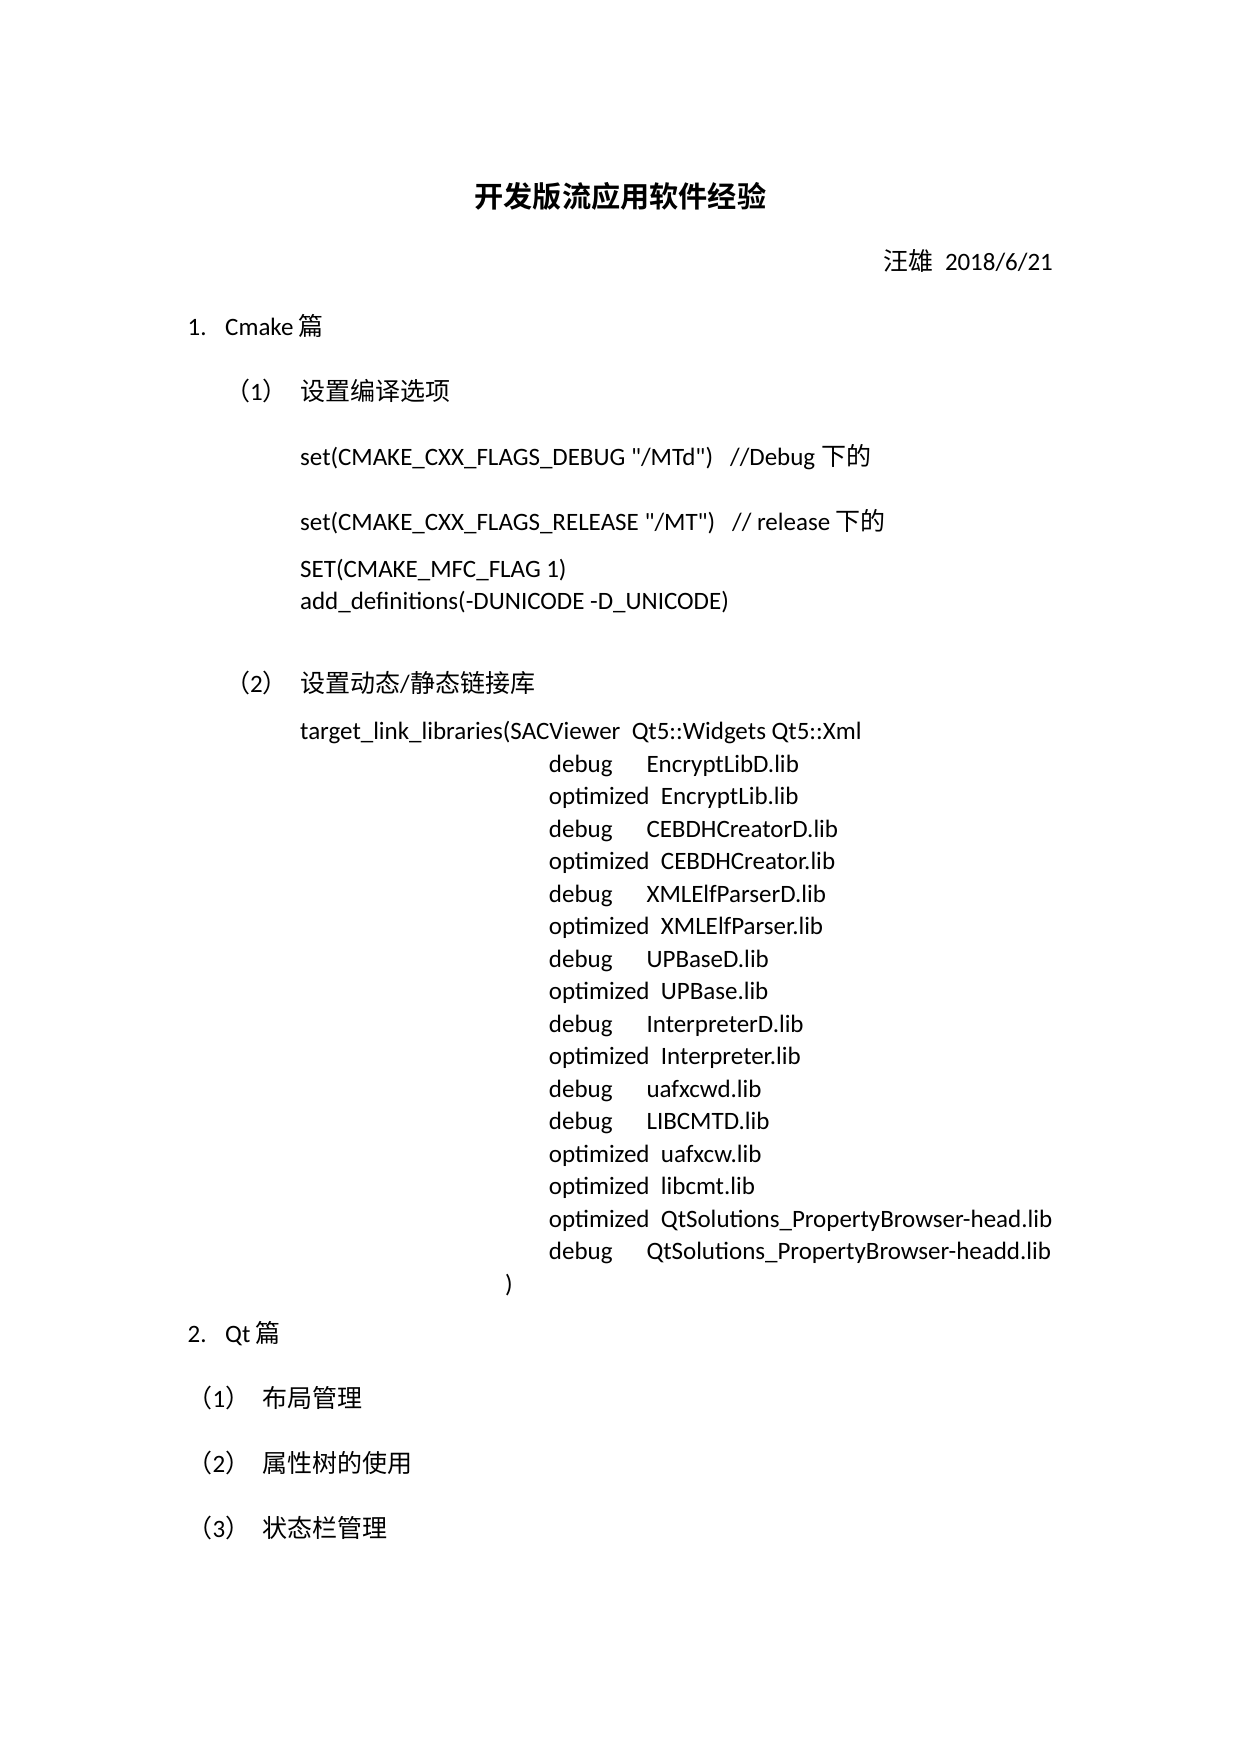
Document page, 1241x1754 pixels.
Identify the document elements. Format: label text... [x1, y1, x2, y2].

list 状态栏管理 [187, 1494, 1053, 1559]
list debug UPBaseD.lib [300, 942, 1053, 974]
list debug XMLElfParserD.lib [300, 877, 1053, 909]
list debug CEBDHCreatorD.lib [300, 812, 1053, 844]
list optimized UPBase.lib [300, 974, 1053, 1007]
list debug LIBCMTD.lib [300, 1104, 1053, 1137]
list optimized QtSolutions_PropertyBrowser-head.lib [300, 1202, 1053, 1234]
list debug InterpreterD.lib [300, 1007, 1053, 1039]
list debug uafxcwd.lib [300, 1072, 1053, 1104]
list optimized Interpreter.lib [300, 1039, 1053, 1072]
list 属性树的使用 [187, 1429, 1053, 1494]
list ) [300, 1267, 1053, 1299]
list Cmake篇 [187, 292, 1053, 357]
text 开发版流应用软件经验 [187, 162, 1053, 227]
list debug QtSolutions_PropertyBrowser-headd.lib [300, 1234, 1053, 1267]
list optimized libcmt.lib [300, 1169, 1053, 1202]
list 设置动态/静态链接库 [225, 649, 1053, 714]
text 汪雄 2018/6/21 [187, 227, 1053, 292]
list debug EncryptLibD.lib [300, 747, 1053, 779]
list 设置编译选项 [225, 357, 1053, 422]
list add_definitions(-DUNICODE -D_UNICODE) [300, 584, 1053, 617]
text set(CMAKE_CXX_FLAGS_DEBUG "/MTd") //Debug 下的 [231, 422, 1053, 487]
list 布局管理 [187, 1364, 1053, 1429]
list optimized uafxcw.lib [300, 1137, 1053, 1169]
list optimized CEBDHCreator.lib [300, 844, 1053, 877]
list optimized XMLElfParser.lib [300, 909, 1053, 942]
list optimized EncryptLib.lib [300, 779, 1053, 812]
list Qt篇 [187, 1299, 1053, 1364]
text target_link_libraries(SACViewer Qt5::Widgets Qt5::Xml [231, 714, 1053, 747]
text SET(CMAKE_MFC_FLAG 1) [231, 552, 1053, 584]
list set(CMAKE_CXX_FLAGS_RELEASE "/MT") // release下的 [300, 487, 1053, 552]
